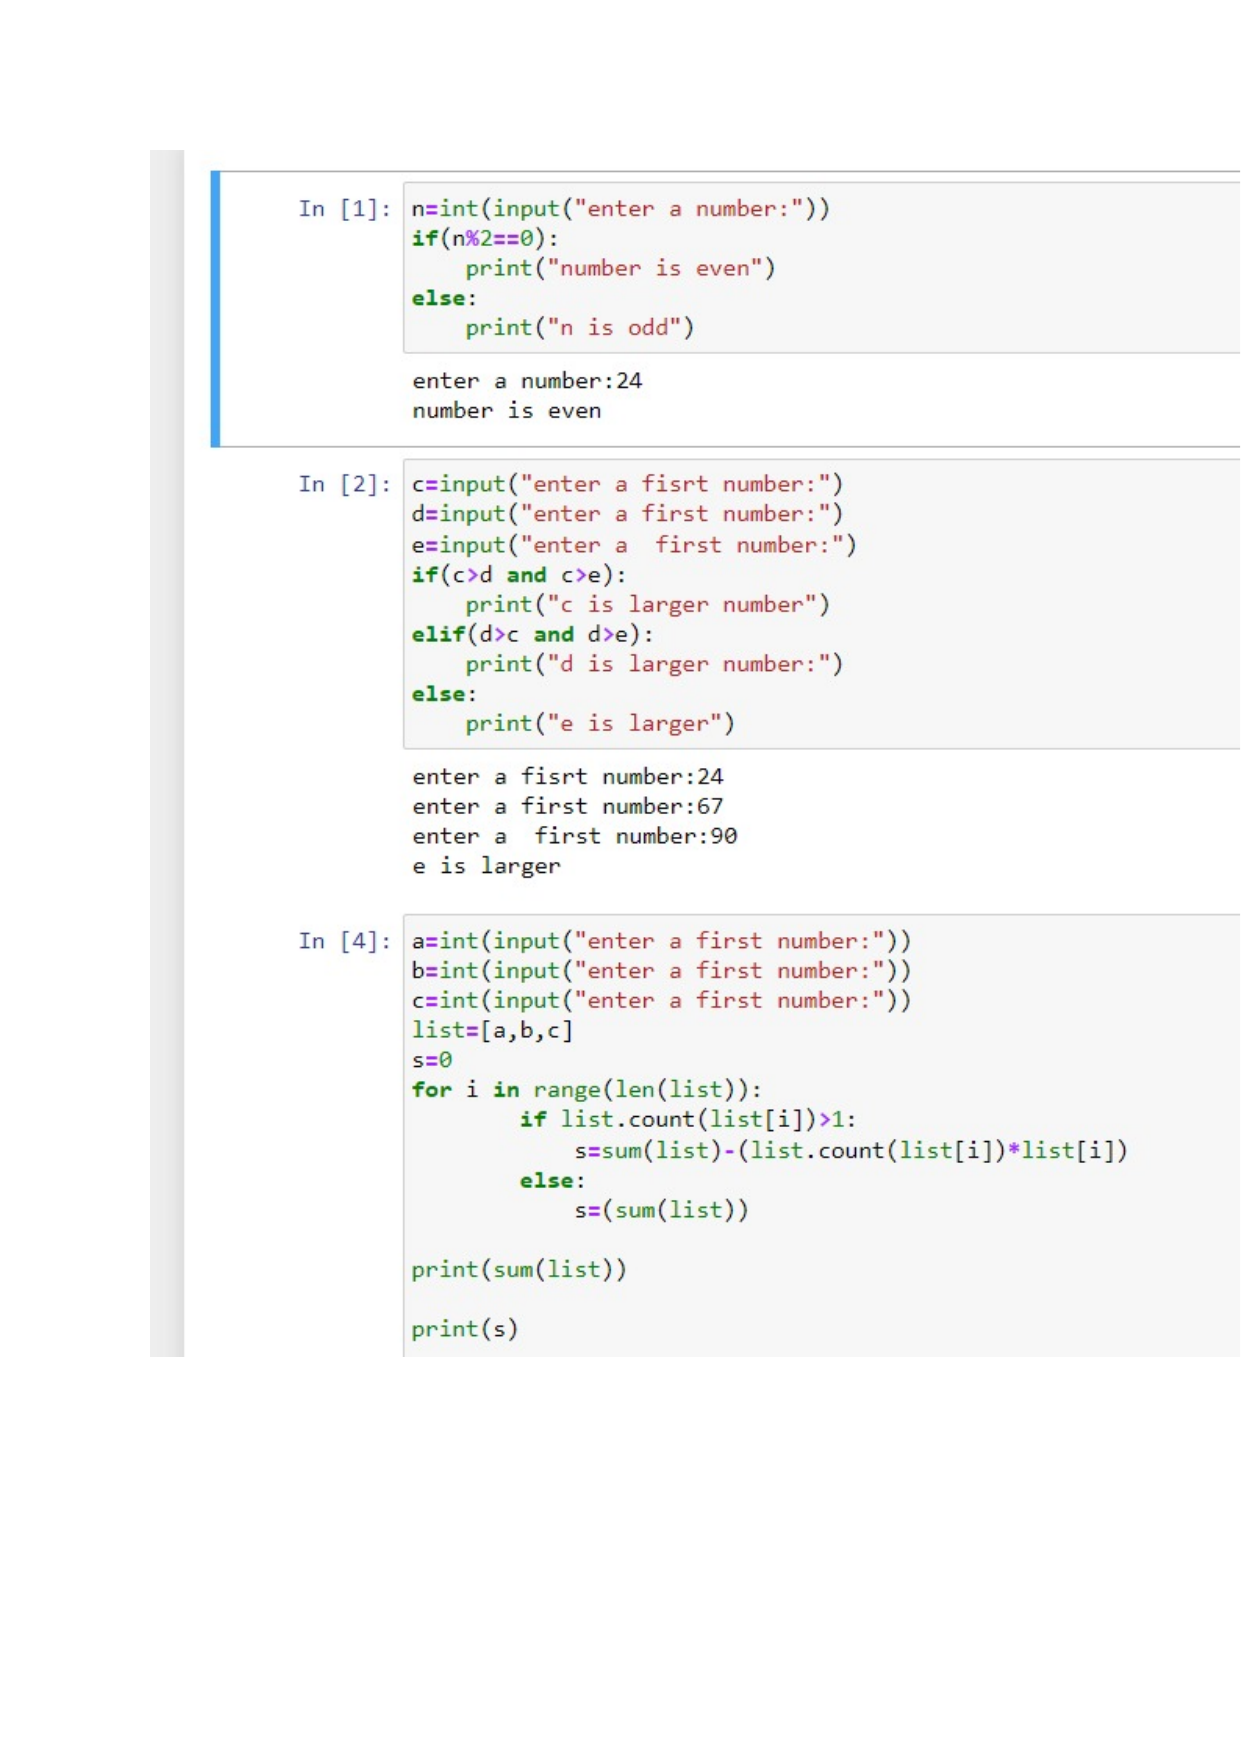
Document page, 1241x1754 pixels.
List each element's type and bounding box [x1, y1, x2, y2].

picture [150, 150, 1241, 1357]
